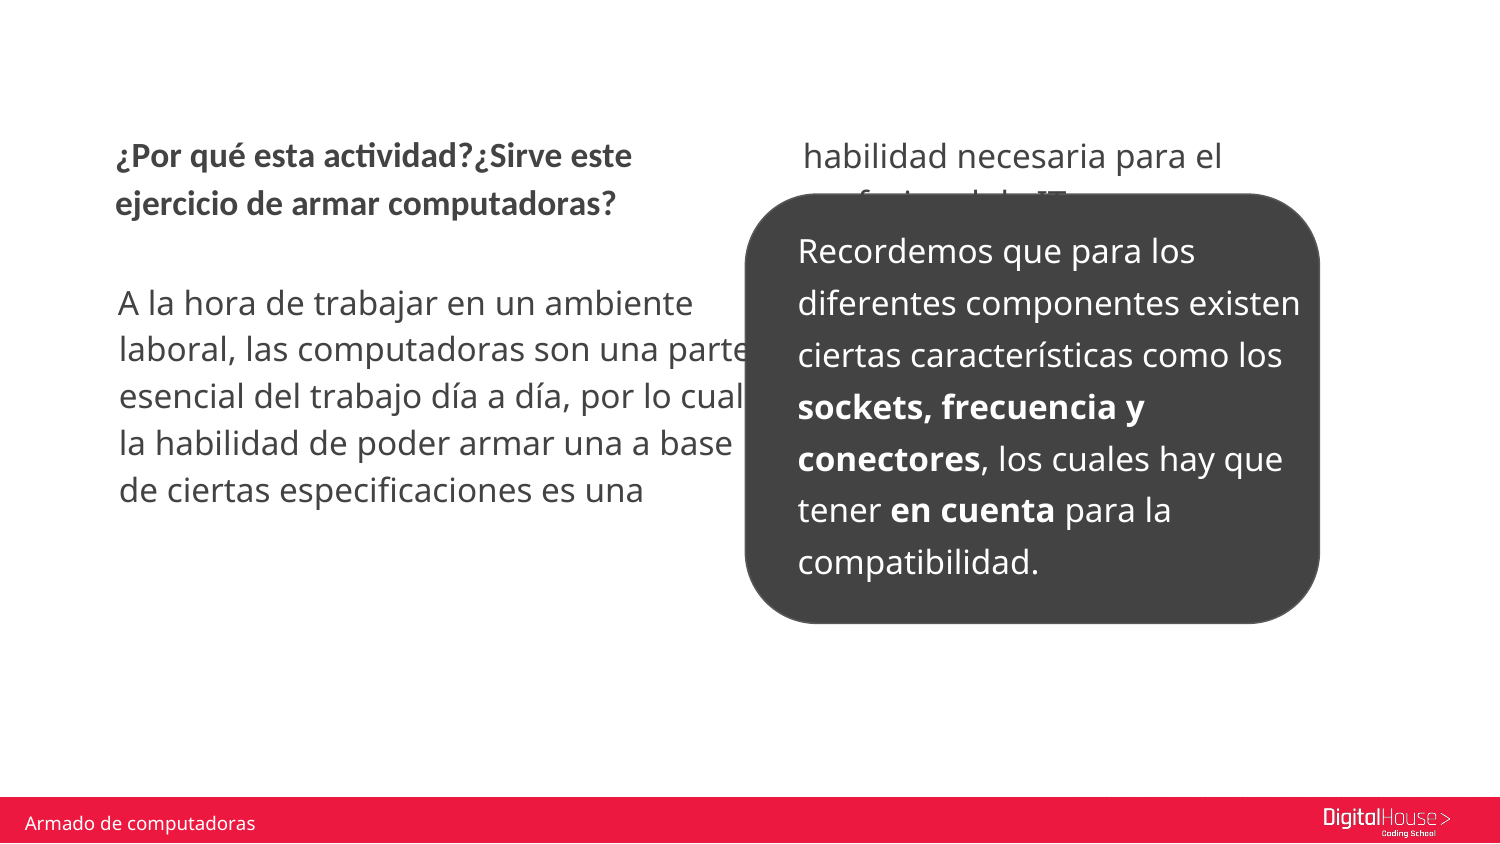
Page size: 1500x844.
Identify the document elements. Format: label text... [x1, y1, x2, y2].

text ¿Por qué esta actividad?¿Sirve este ejercicio de armar computadoras? [115, 133, 754, 224]
picture [1324, 808, 1450, 838]
text A la hora de trabajar en un ambiente laboral, las computadoras son una parte esencial del trabajo día a día, por lo cual la habilidad de poder armar una a base de ciertas especificaciones es una habilidad necesaria para el profesional de IT. [802, 133, 1395, 225]
text Recordemos que para los diferentes componentes existen ciertas características como los sockets, frecuencia y conectores, los cuales hay que tener en cuenta para la compatibilidad. [797, 228, 1316, 584]
text A la hora de trabajar en un ambiente laboral, las computadoras son una parte esencial del trabajo día a día, por lo cual la habilidad de poder armar una a base de ciertas especificaciones es una habilidad necesaria para el profesional de IT. [118, 279, 754, 512]
